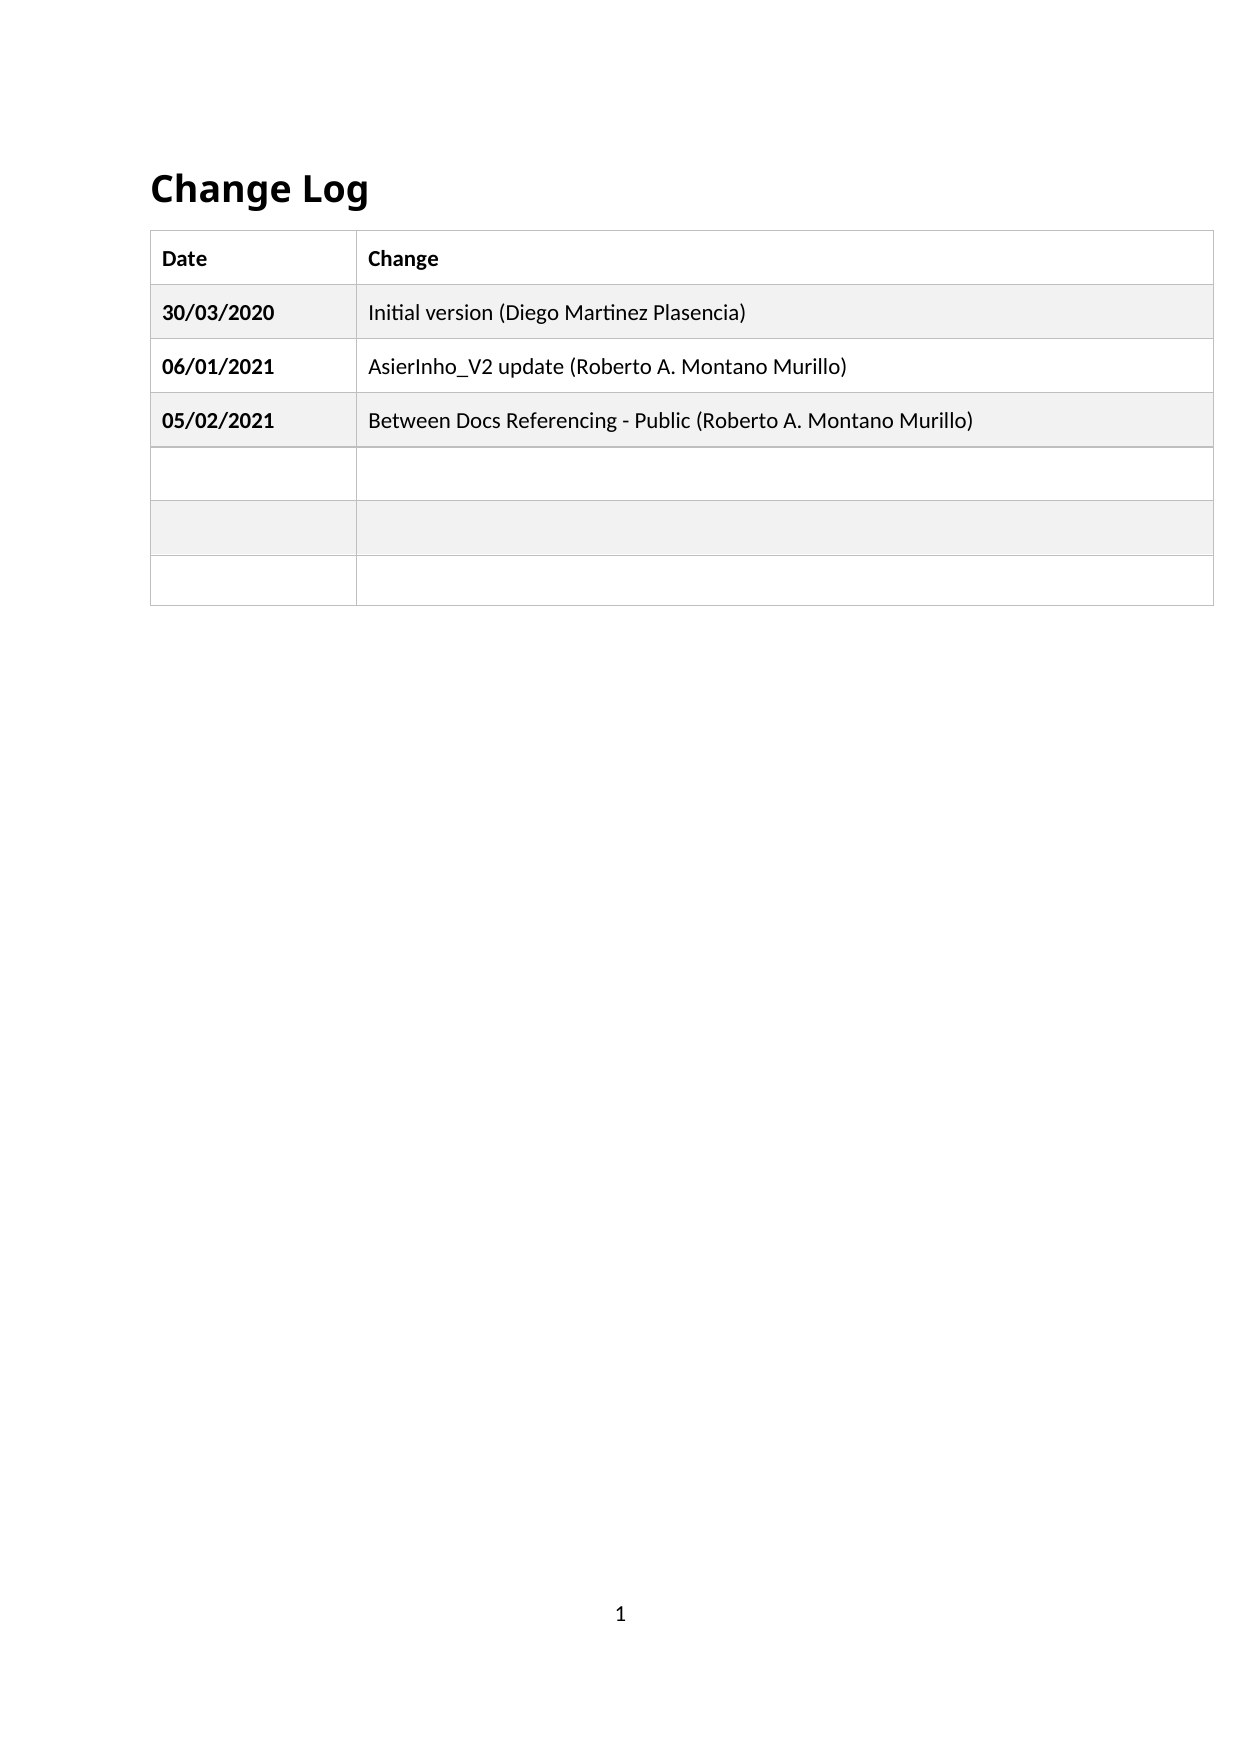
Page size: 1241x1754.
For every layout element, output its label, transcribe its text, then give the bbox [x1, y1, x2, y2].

table_cell [357, 448, 1213, 500]
subtitle Change Log [150, 162, 1090, 213]
table_cell [151, 501, 356, 554]
table_cell 30/03/2020 [151, 285, 356, 338]
table_header Change [357, 231, 1213, 284]
table_cell AsierInho_V2 update (Roberto A. Montano Murillo) [357, 339, 1213, 392]
table_cell 05/02/2021 [151, 393, 356, 446]
table_cell [357, 556, 1213, 604]
table_header Date [151, 231, 356, 284]
table_cell [357, 501, 1213, 554]
table_cell Initial version (Diego Martinez Plasencia) [357, 285, 1213, 338]
table_cell Between Docs Referencing - Public (Roberto A. Montano Murillo) [357, 393, 1213, 446]
table_cell [151, 556, 356, 604]
table_cell [151, 448, 356, 500]
table_cell 06/01/2021 [151, 339, 356, 392]
